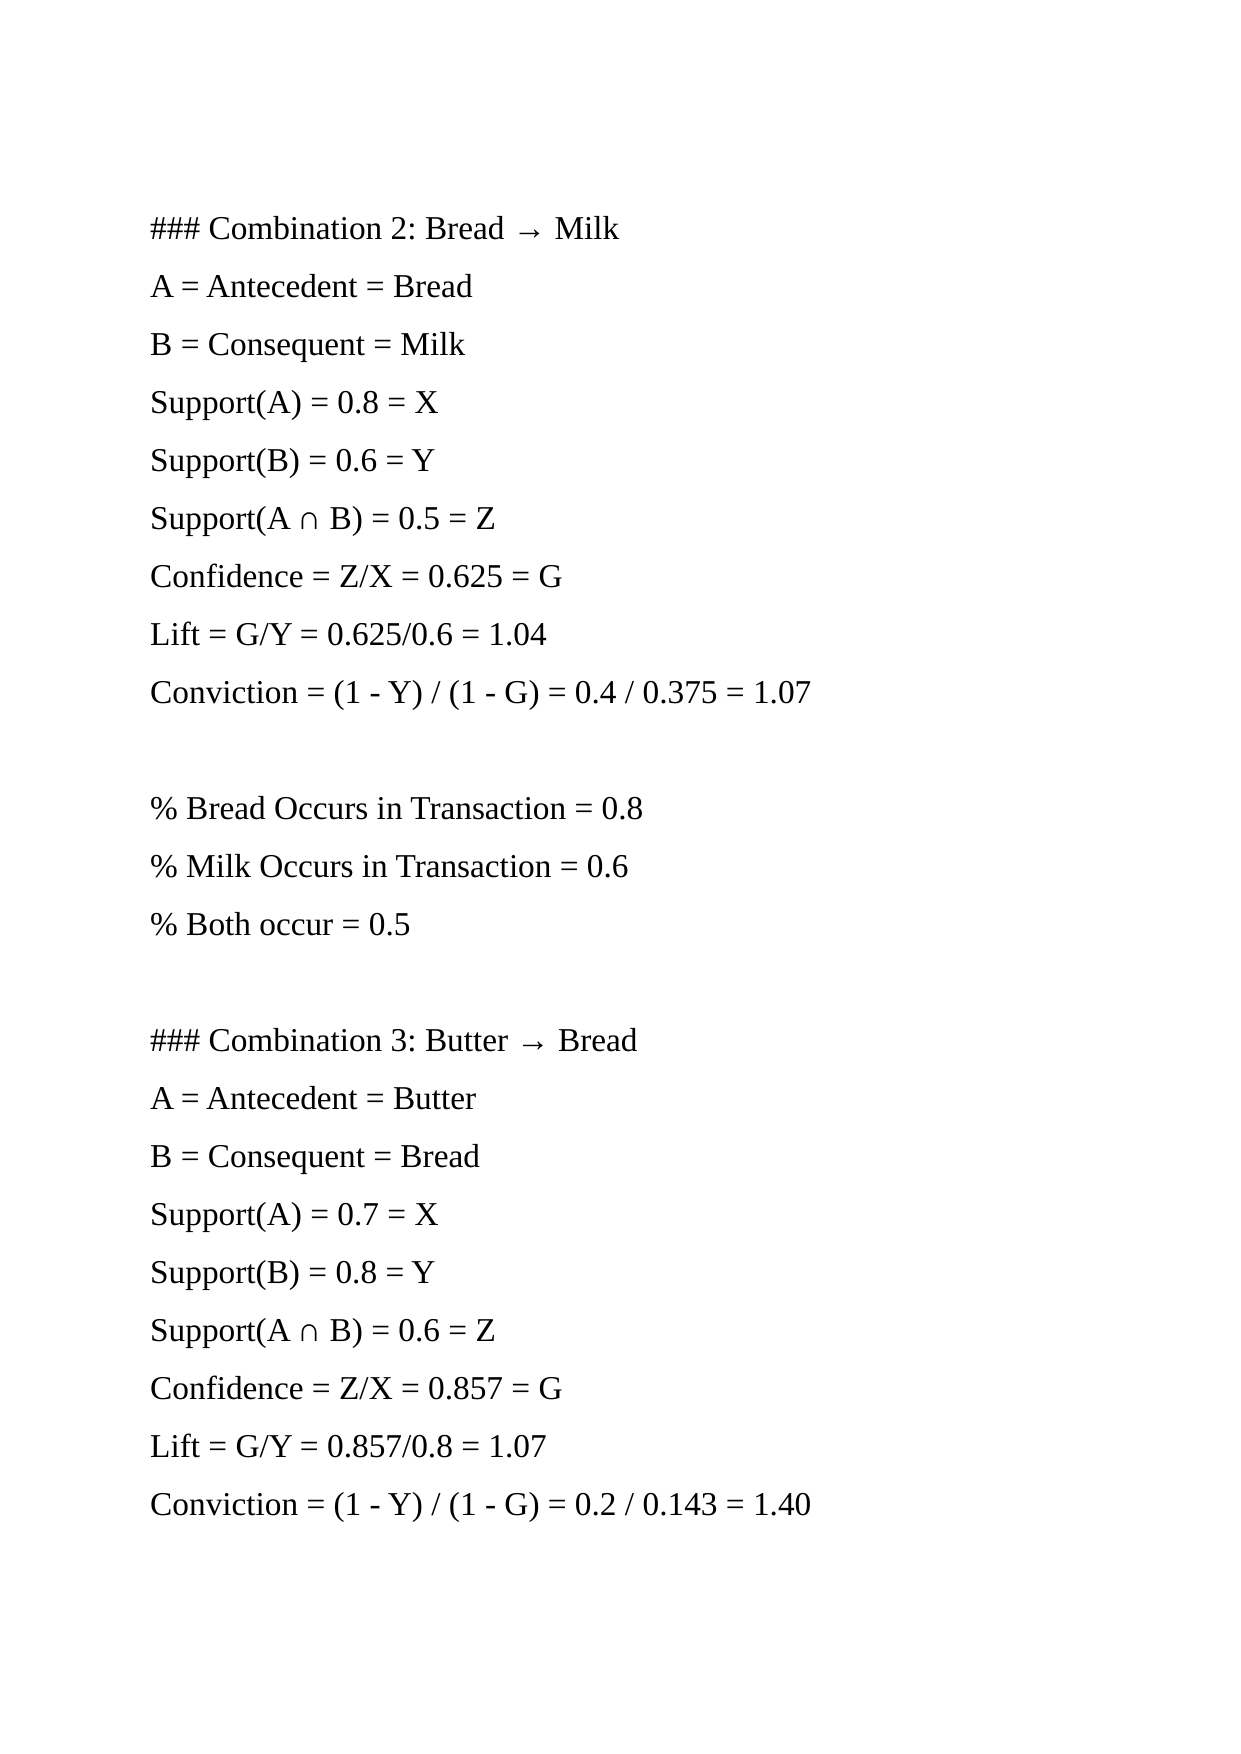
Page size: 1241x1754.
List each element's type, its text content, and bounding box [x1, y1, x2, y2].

text Conviction = (1 - Y) / (1 - G) = 0.4 / 0.375 = 1.07 [150, 672, 1090, 711]
text % Bread Occurs in Transaction = 0.8 [150, 788, 1090, 827]
text Support(B) = 0.8 = Y [150, 1252, 1090, 1291]
text A = Antecedent = Butter [150, 1078, 1090, 1117]
text Support(A) = 0.7 = X [150, 1194, 1090, 1233]
text Support(A ∩ B) = 0.6 = Z [150, 1310, 1090, 1349]
text B = Consequent = Milk [150, 324, 1090, 362]
text Support(A) = 0.8 = X [150, 382, 1090, 420]
text % Both occur = 0.5 [150, 904, 1090, 943]
text B = Consequent = Bread [150, 1136, 1090, 1175]
text Lift = G/Y = 0.625/0.6 = 1.04 [150, 614, 1090, 652]
text Conviction = (1 - Y) / (1 - G) = 0.2 / 0.143 = 1.40 [150, 1484, 1090, 1523]
text % Milk Occurs in Transaction = 0.6 [150, 846, 1090, 884]
text Support(B) = 0.6 = Y [150, 440, 1090, 478]
text Confidence = Z/X = 0.625 = G [150, 556, 1090, 594]
text Lift = G/Y = 0.857/0.8 = 1.07 [150, 1426, 1090, 1465]
text Confidence = Z/X = 0.857 = G [150, 1368, 1090, 1407]
text ### Combination 2: Bread → Milk [150, 208, 1090, 246]
text A = Antecedent = Bread [150, 266, 1090, 304]
text ### Combination 3: Butter → Bread [150, 1020, 1090, 1059]
text Support(A ∩ B) = 0.5 = Z [150, 498, 1090, 536]
